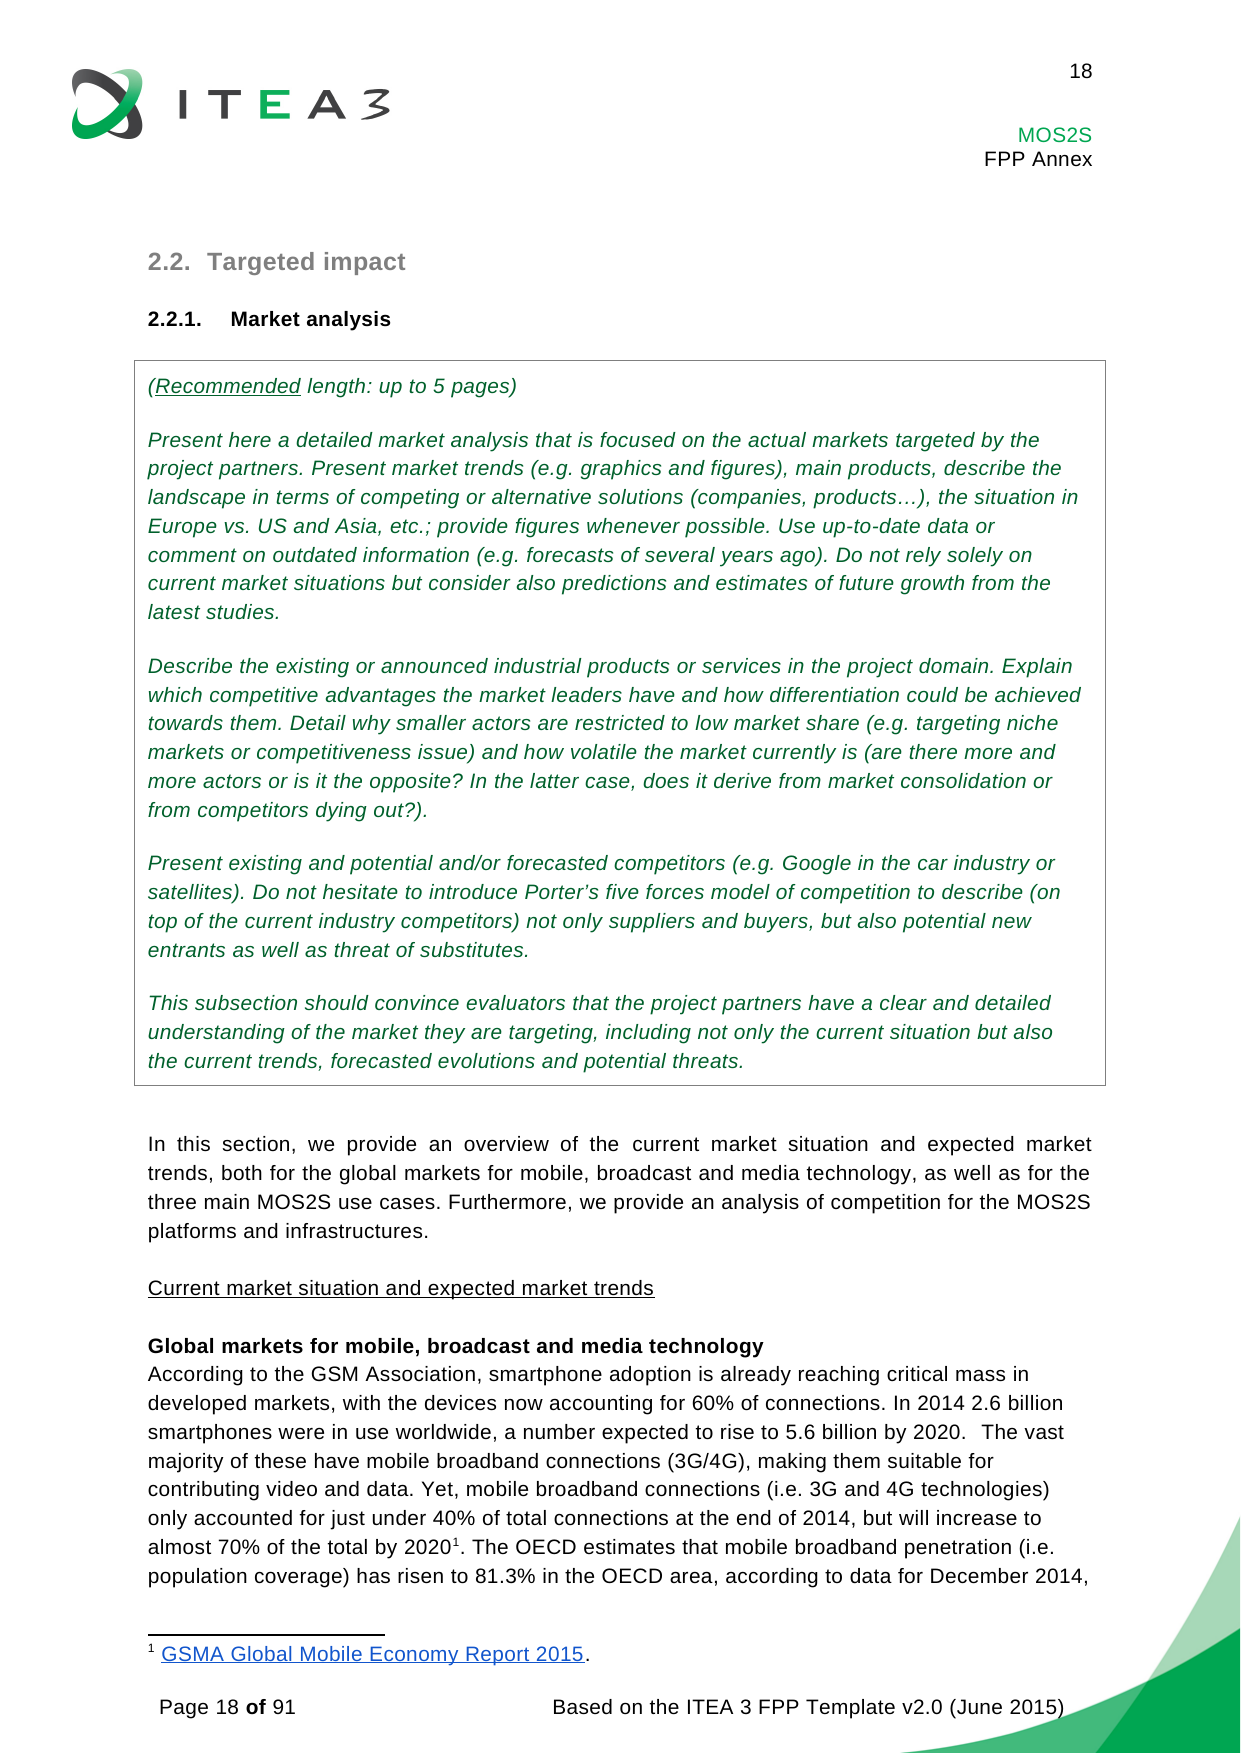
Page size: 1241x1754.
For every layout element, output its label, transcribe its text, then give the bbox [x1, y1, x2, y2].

text In this section, we provide an overview of the current market situation and expected market trends, both for the global markets for mobile, broadcast and media technology, as well as for the three main MOS2S use cases. Furthermore, we provide an analysis of competition for the MOS2S platforms and infrastructures. [148, 1132, 1092, 1242]
subtitle Market analysis [148, 306, 1092, 330]
text Present existing and potential and/or forecasted competitors (e.g. Google in the car industry or satellites). Do not hesitate to introduce Porter’s five forces model of competition to describe (on top of the current industry competitors) not only suppliers and buyers, but also potential new entrants as well as threat of substitutes. [135, 838, 1105, 961]
text Current market situation and expected market trends [148, 1276, 1092, 1300]
picture [0, 0, 442, 198]
subtitle Targeted impact [0, 247, 1092, 276]
picture [810, 1484, 1241, 1753]
text Global markets for mobile, broadcast and media technology [148, 1333, 1092, 1357]
text Describe the existing or announced industrial products or services in the project domain. Explain which competitive advantages the market leaders have and how differentiation could be achieved towards them. Detail why smaller actors are restricted to low market share (e.g. targeting niche markets or competitiveness issue) and how volatile the market currently is (are there more and more actors or is it the opposite? In the latter case, does it derive from market consolidation or from competitors dying out?). [135, 640, 1105, 821]
text Present here a detailed market analysis that is focused on the actual markets targeted by the project partners. Present market trends (e.g. graphics and figures), main products, describe the landscape in terms of competing or alternative solutions (companies, products…), the situation in Europe vs. US and Asia, etc.; provide figures whenever possible. Use up-to-date data or comment on outdated information (e.g. forecasts of several years ago). Do not rely solely on current market situations but consider also predictions and estimates of future growth from the latest studies. [135, 414, 1105, 624]
text (Recommended length: up to 5 pages) [135, 361, 1105, 398]
text This subsection should convince evaluators that the project partners have a clear and detailed understanding of the market they are targeting, including not only the current situation but also the current trends, forecasted evolutions and potential threats. [135, 978, 1105, 1085]
